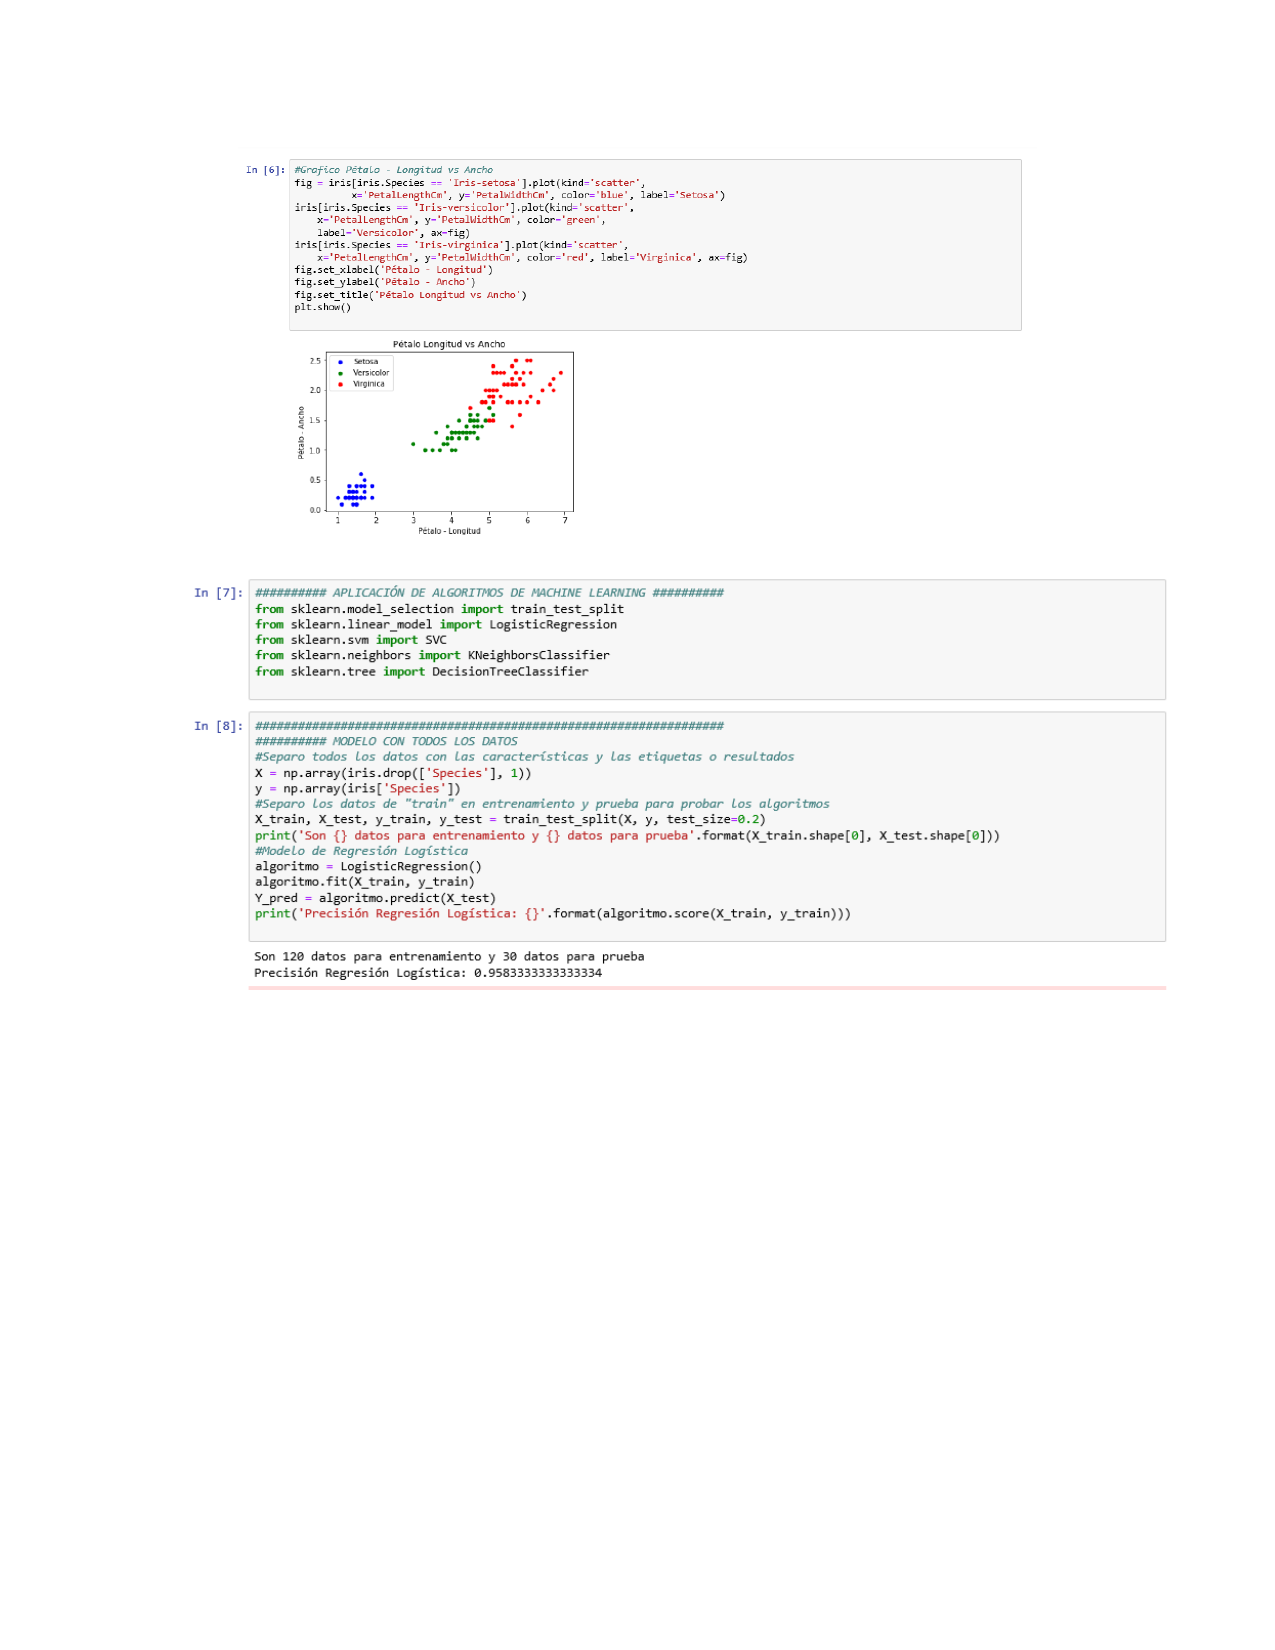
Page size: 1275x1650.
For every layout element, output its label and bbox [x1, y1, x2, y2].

picture [177, 560, 1179, 990]
picture [238, 147, 1037, 542]
